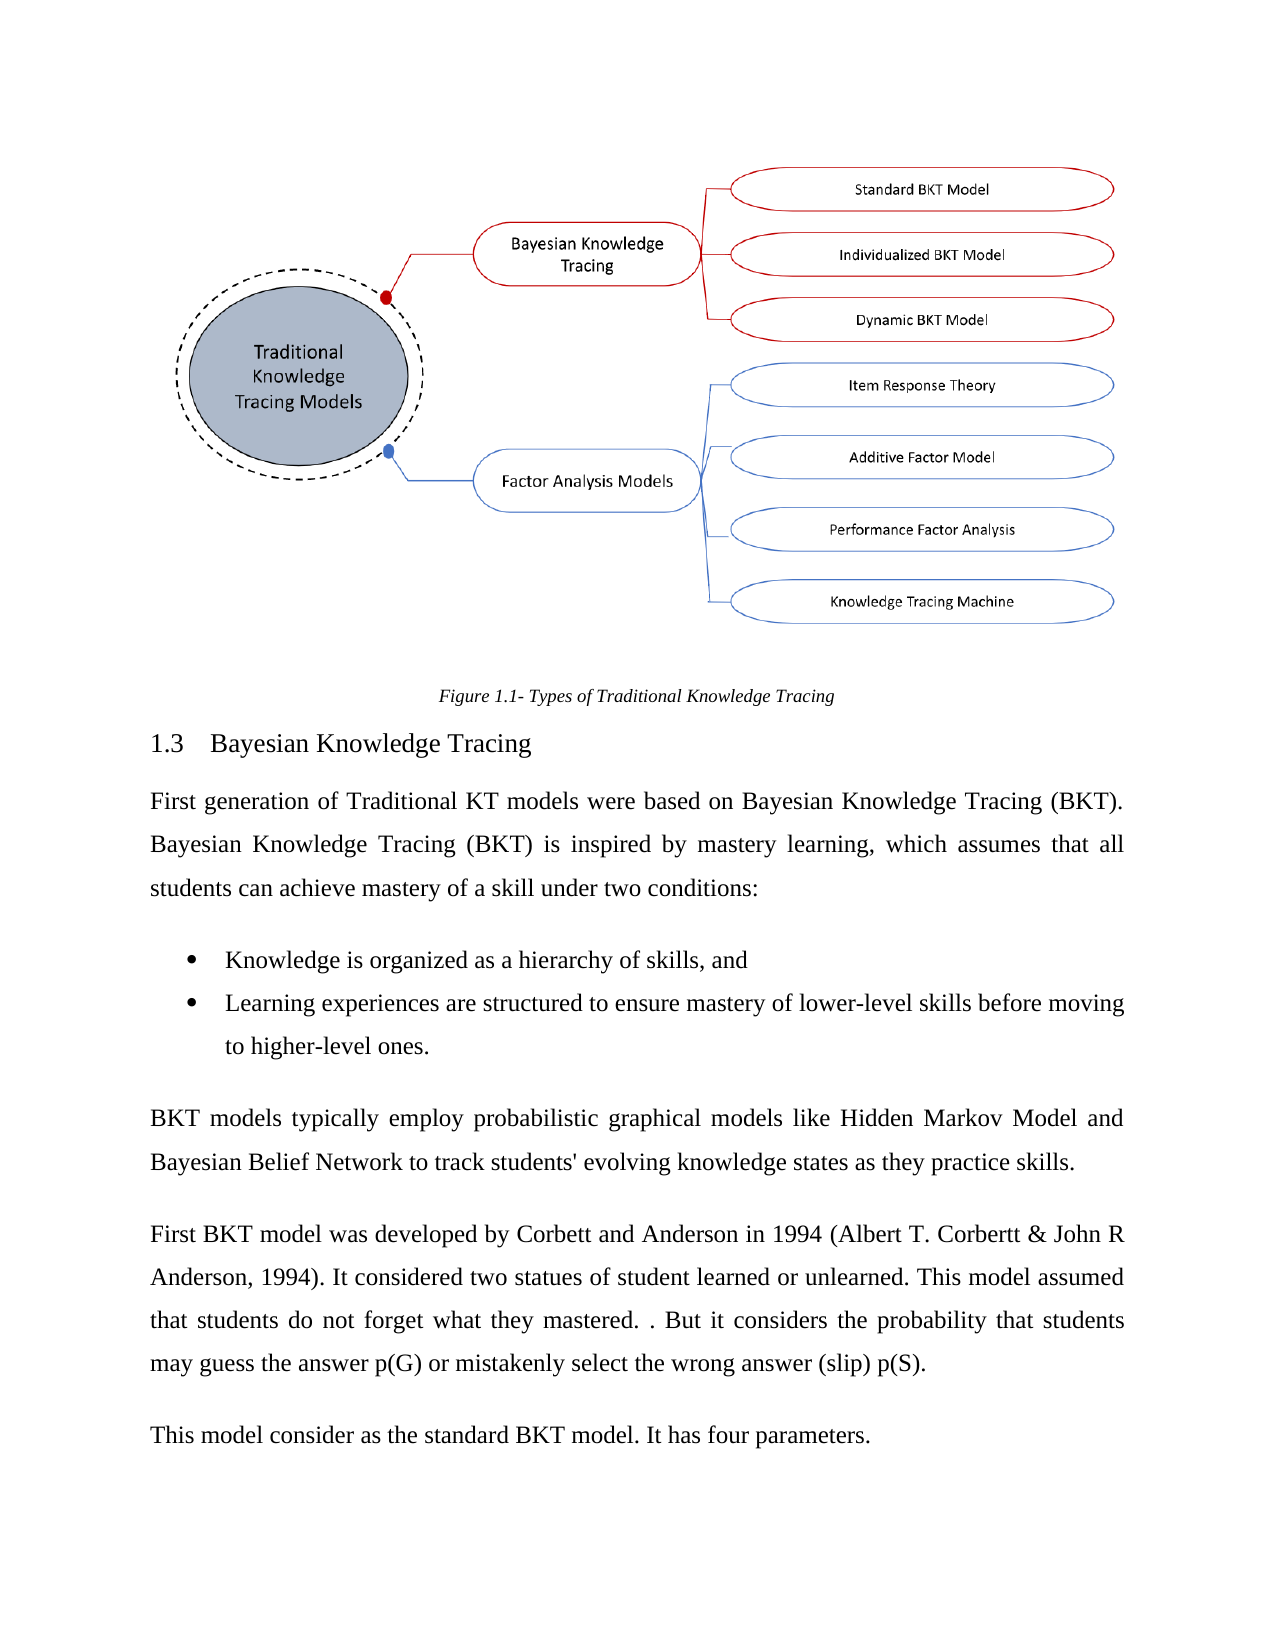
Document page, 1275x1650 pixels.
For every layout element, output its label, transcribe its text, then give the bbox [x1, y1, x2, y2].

list Learning experiences are structured to ensure mastery of lower-level skills before moving to higher-level ones. [187, 988, 1125, 1060]
text First BKT model was developed by Corbett and Anderson in 1994 . It considered two statues of student learned or unlearned. This model assumed that students do not forget what they mastered. . But it considers the probability that students may guess the answer p(G) or mistakenly select the wrong answer (slip) p(S). [150, 1219, 1125, 1377]
picture [150, 150, 1125, 642]
text BKT models typically employ probabilistic graphical models like Hidden Markov Model and Bayesian Belief Network to track students' evolving knowledge states as they practice skills. [150, 1103, 1125, 1175]
list Knowledge is organized as a hierarchy of skills, and [187, 945, 1125, 974]
text This model consider as the standard BKT model. It has four parameters. [150, 1421, 1125, 1449]
text Figure 1.1- Types of Traditional Knowledge Tracing [150, 685, 1125, 706]
subtitle Bayesian Knowledge Tracing [150, 727, 1125, 758]
text First generation of Traditional KT models were based on Bayesian Knowledge Tracing (BKT). Bayesian Knowledge Tracing (BKT) is inspired by mastery learning, which assumes that all students can achieve mastery of a skill under two conditions: [150, 786, 1125, 901]
